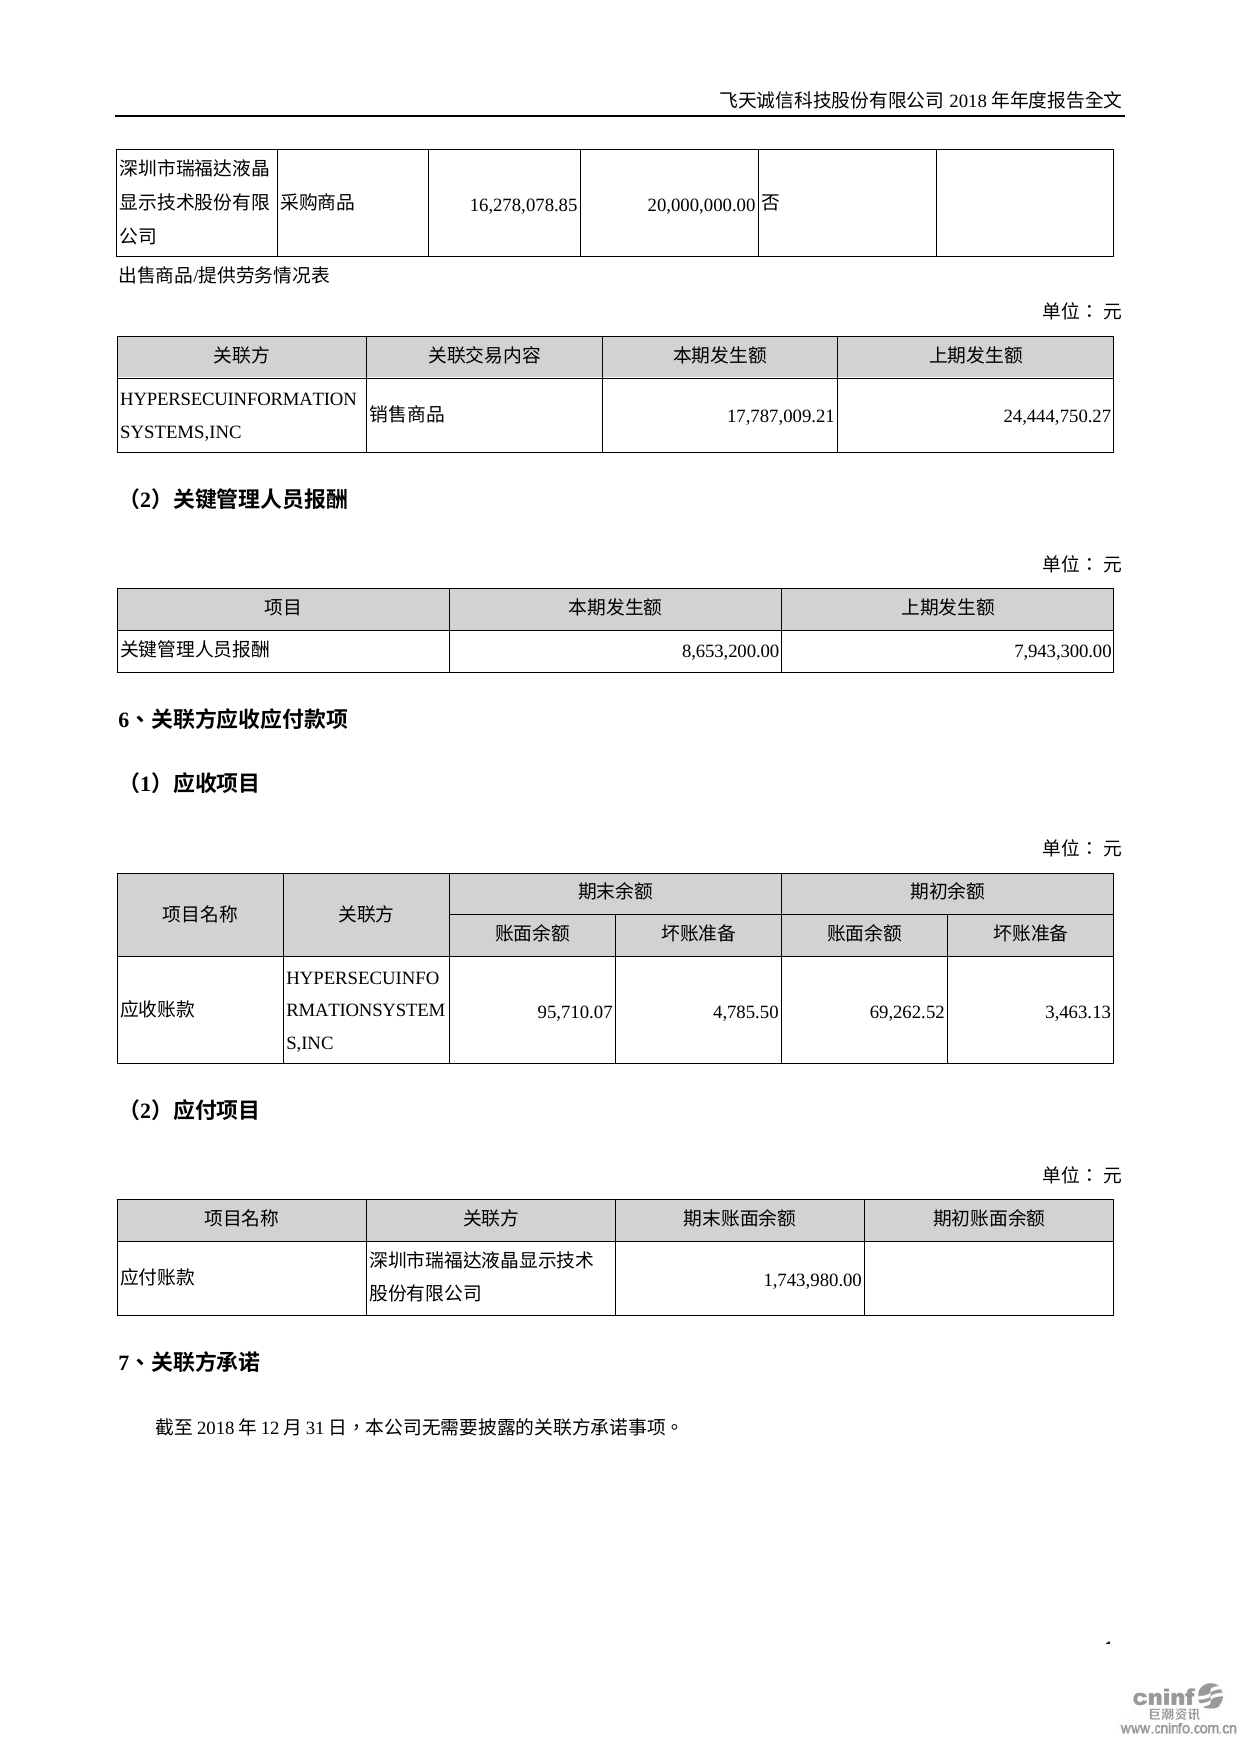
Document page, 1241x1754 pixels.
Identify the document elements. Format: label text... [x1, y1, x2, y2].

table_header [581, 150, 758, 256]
subtitle 6、关联方应收应付款项 [118, 703, 1156, 733]
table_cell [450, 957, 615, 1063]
text 单位： 元 [102, 836, 1122, 861]
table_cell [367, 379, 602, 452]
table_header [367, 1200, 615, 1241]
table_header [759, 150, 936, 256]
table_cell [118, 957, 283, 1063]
subtitle （2）应付项目 [118, 1095, 1156, 1125]
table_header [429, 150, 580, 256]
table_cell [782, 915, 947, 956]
text 截至2018年12月31日，本公司无需要披露的关联方承诺事项。 [156, 1415, 1156, 1440]
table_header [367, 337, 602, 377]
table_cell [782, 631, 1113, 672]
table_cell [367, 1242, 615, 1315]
subtitle （2）关键管理人员报酬 [118, 484, 1156, 514]
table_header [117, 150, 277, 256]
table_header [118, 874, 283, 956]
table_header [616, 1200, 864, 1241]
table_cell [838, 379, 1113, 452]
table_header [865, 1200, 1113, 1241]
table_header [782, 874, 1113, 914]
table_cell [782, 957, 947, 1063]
subtitle 7、关联方承诺 [118, 1347, 1156, 1377]
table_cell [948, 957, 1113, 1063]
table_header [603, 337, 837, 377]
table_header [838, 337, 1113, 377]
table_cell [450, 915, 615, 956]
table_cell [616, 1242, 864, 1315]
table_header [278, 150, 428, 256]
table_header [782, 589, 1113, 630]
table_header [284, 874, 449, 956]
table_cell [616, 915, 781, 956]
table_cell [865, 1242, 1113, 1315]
subtitle （1）应收项目 [118, 768, 1156, 798]
text 单位： 元 [102, 1162, 1122, 1188]
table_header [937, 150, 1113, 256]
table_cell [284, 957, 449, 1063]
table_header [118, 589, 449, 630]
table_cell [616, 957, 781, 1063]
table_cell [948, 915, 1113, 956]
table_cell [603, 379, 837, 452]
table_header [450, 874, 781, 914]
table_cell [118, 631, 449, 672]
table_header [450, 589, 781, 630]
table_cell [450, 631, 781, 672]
text 出售商品/提供劳务情况表 [118, 262, 1156, 288]
picture [1115, 1680, 1240, 1737]
text 单位： 元 [102, 551, 1122, 577]
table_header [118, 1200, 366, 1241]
text 单位： 元 [102, 299, 1122, 324]
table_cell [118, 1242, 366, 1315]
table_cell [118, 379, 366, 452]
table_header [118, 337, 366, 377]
